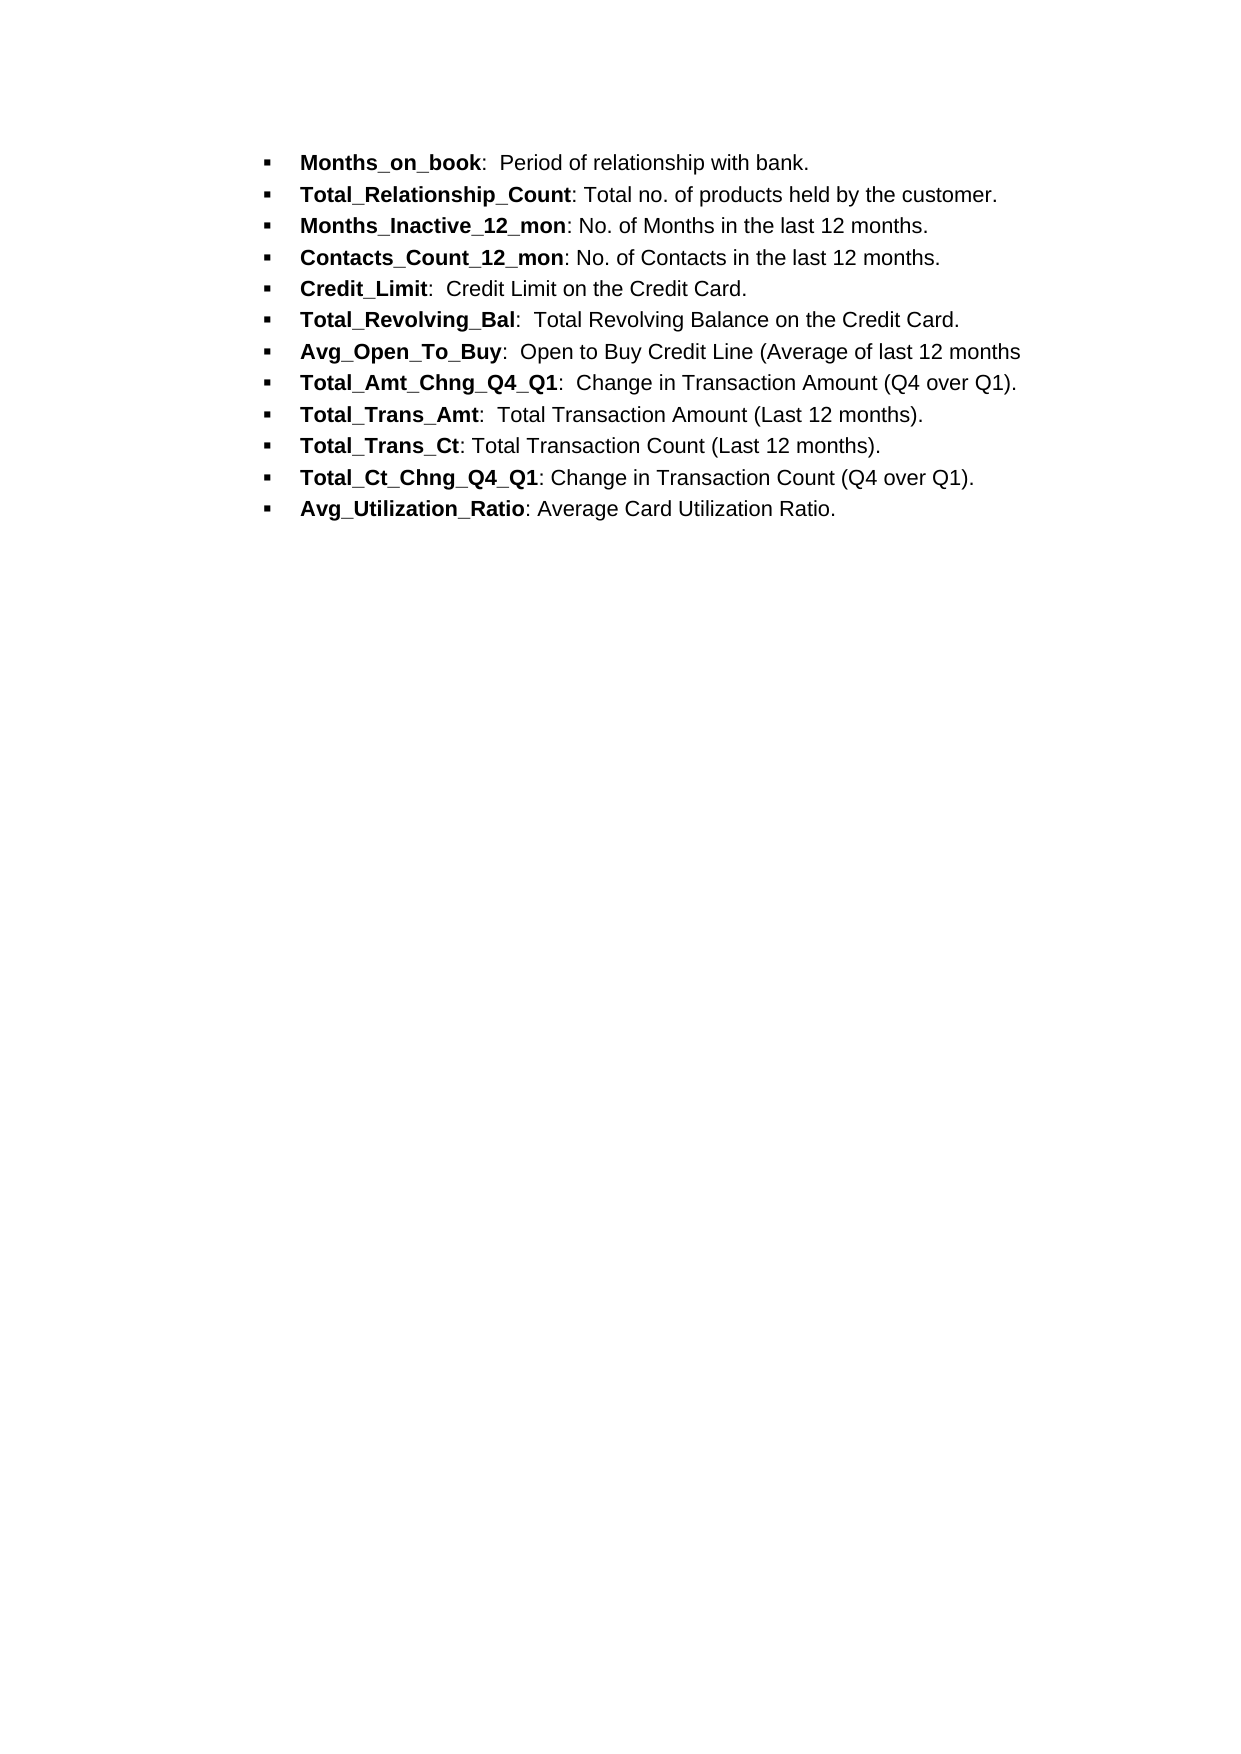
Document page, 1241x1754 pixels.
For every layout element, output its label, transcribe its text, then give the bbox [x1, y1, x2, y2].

list Contacts_Count_12_mon: No. of Contacts in the last 12 months. [262, 244, 1090, 269]
list Total_Relationship_Count: Total no. of products held by the customer. [262, 181, 1090, 207]
list Total_Amt_Chng_Q4_Q1: Change in Transaction Amount (Q4 over Q1). [262, 370, 1090, 395]
list Avg_Open_To_Buy: Open to Buy Credit Line (Average of last 12 months [262, 339, 1090, 364]
list Months_on_book: Period of relationship with bank. [262, 150, 1090, 175]
list Total_Trans_Amt: Total Transaction Amount (Last 12 months). [262, 402, 1090, 427]
list Total_Trans_Ct: Total Transaction Count (Last 12 months). [262, 433, 1090, 458]
list Months_Inactive_12_mon: No. of Months in the last 12 months. [262, 213, 1090, 238]
list Avg_Utilization_Ratio: Average Card Utilization Ratio. [262, 496, 1090, 521]
list Total_Revolving_Bal: Total Revolving Balance on the Credit Card. [262, 307, 1090, 332]
list Credit_Limit: Credit Limit on the Credit Card. [262, 276, 1090, 301]
list Total_Ct_Chng_Q4_Q1: Change in Transaction Count (Q4 over Q1). [262, 464, 1090, 490]
